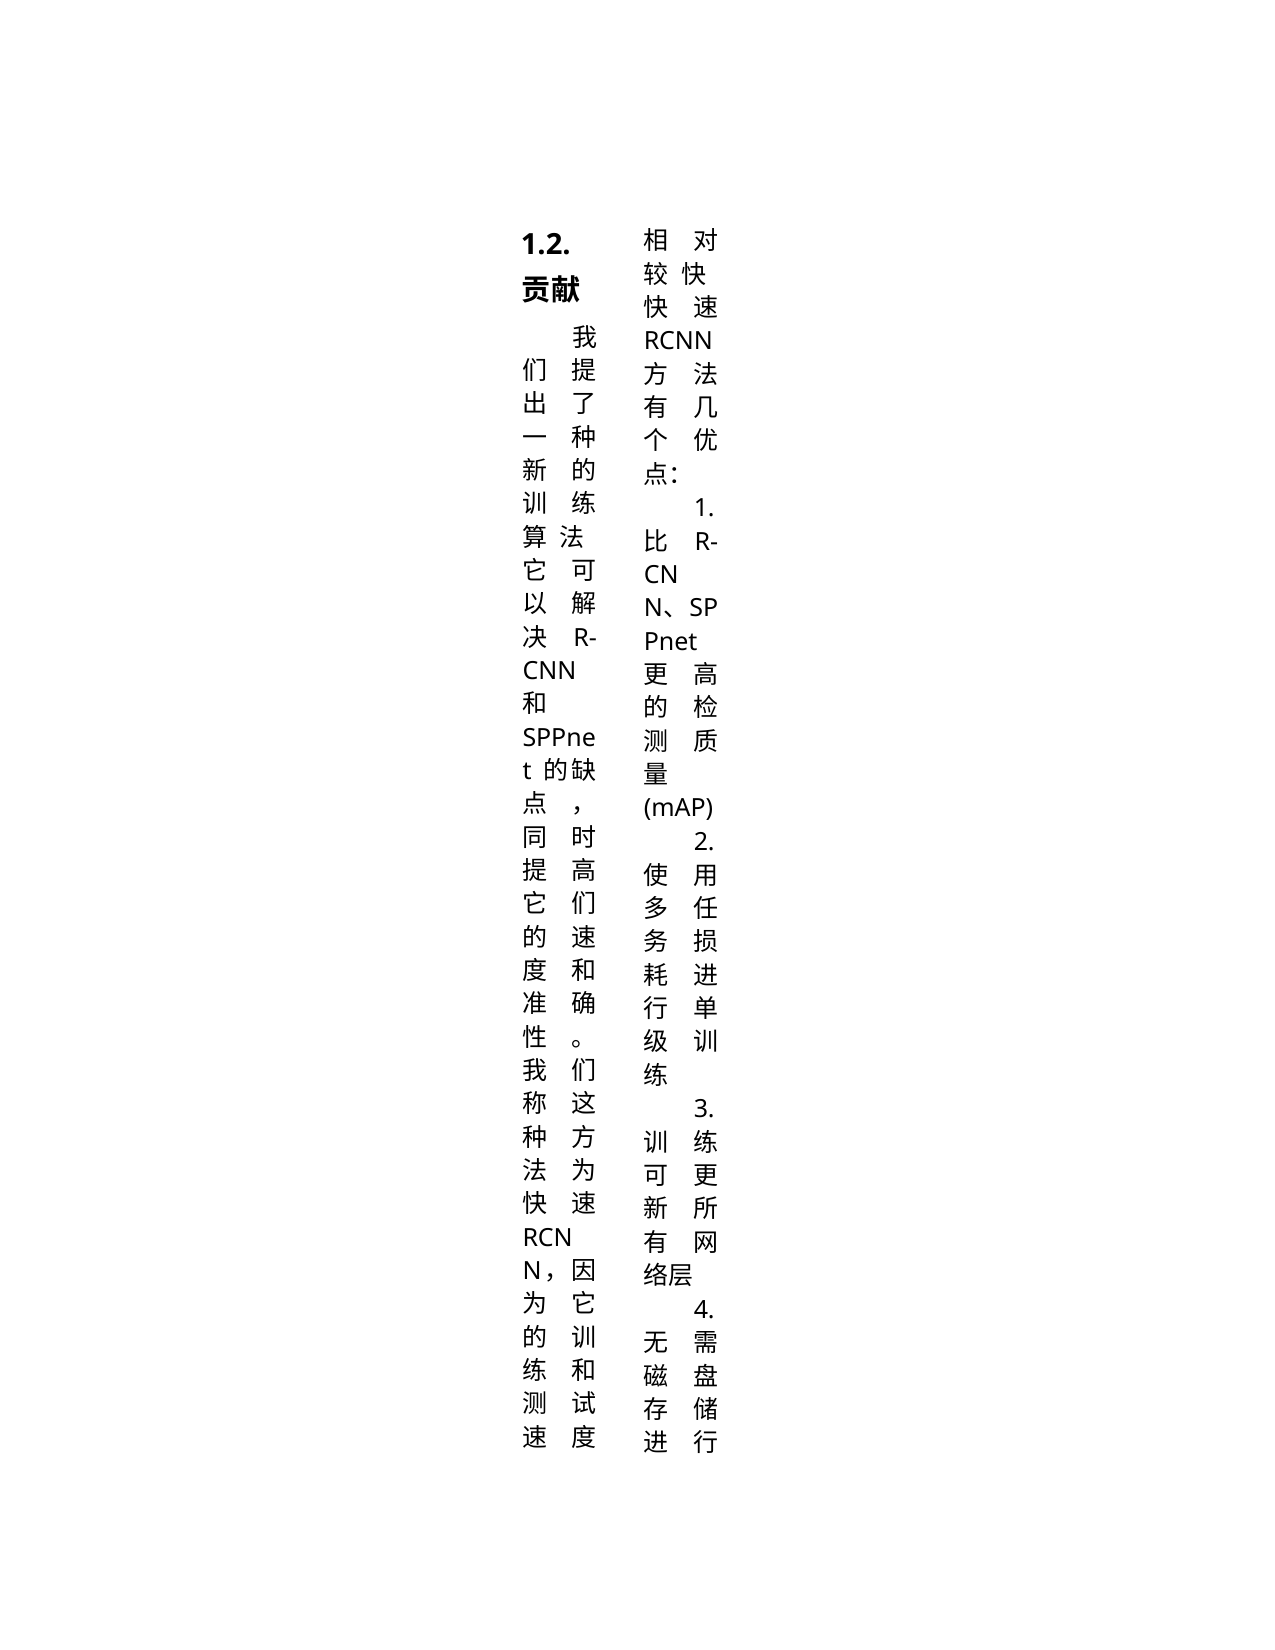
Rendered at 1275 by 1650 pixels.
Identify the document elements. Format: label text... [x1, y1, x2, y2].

text 1.比 R-CNN、SPPnet 更高的检测质量 (mAP) [643, 490, 718, 823]
text 我们提出了一种新的训练算法，它可以解决 R-CNN 和 SPPnet 的缺点，同时提高它们的速度和准确性。我们称这种方法为快速 RCNN，因为它的训练和测试速度相对较快。快速 RCNN 方法有几个优点： [522, 319, 597, 1453]
text 我们提出了一种新的训练算法，它可以解决 R-CNN 和 SPPnet 的缺点，同时提高它们的速度和准确性。我们称这种方法为快速 RCNN，因为它的训练和测试速度相对较快。快速 RCNN 方法有几个优点： [643, 223, 718, 490]
text 4.无需磁盘存储进行特征缓存 [643, 1292, 718, 1458]
text 2.使用多任务损耗进行单级训练 [643, 824, 718, 1091]
text 3.训练可更新所有网络层 [643, 1091, 718, 1291]
subtitle 1.2. 贡献 [521, 223, 597, 308]
